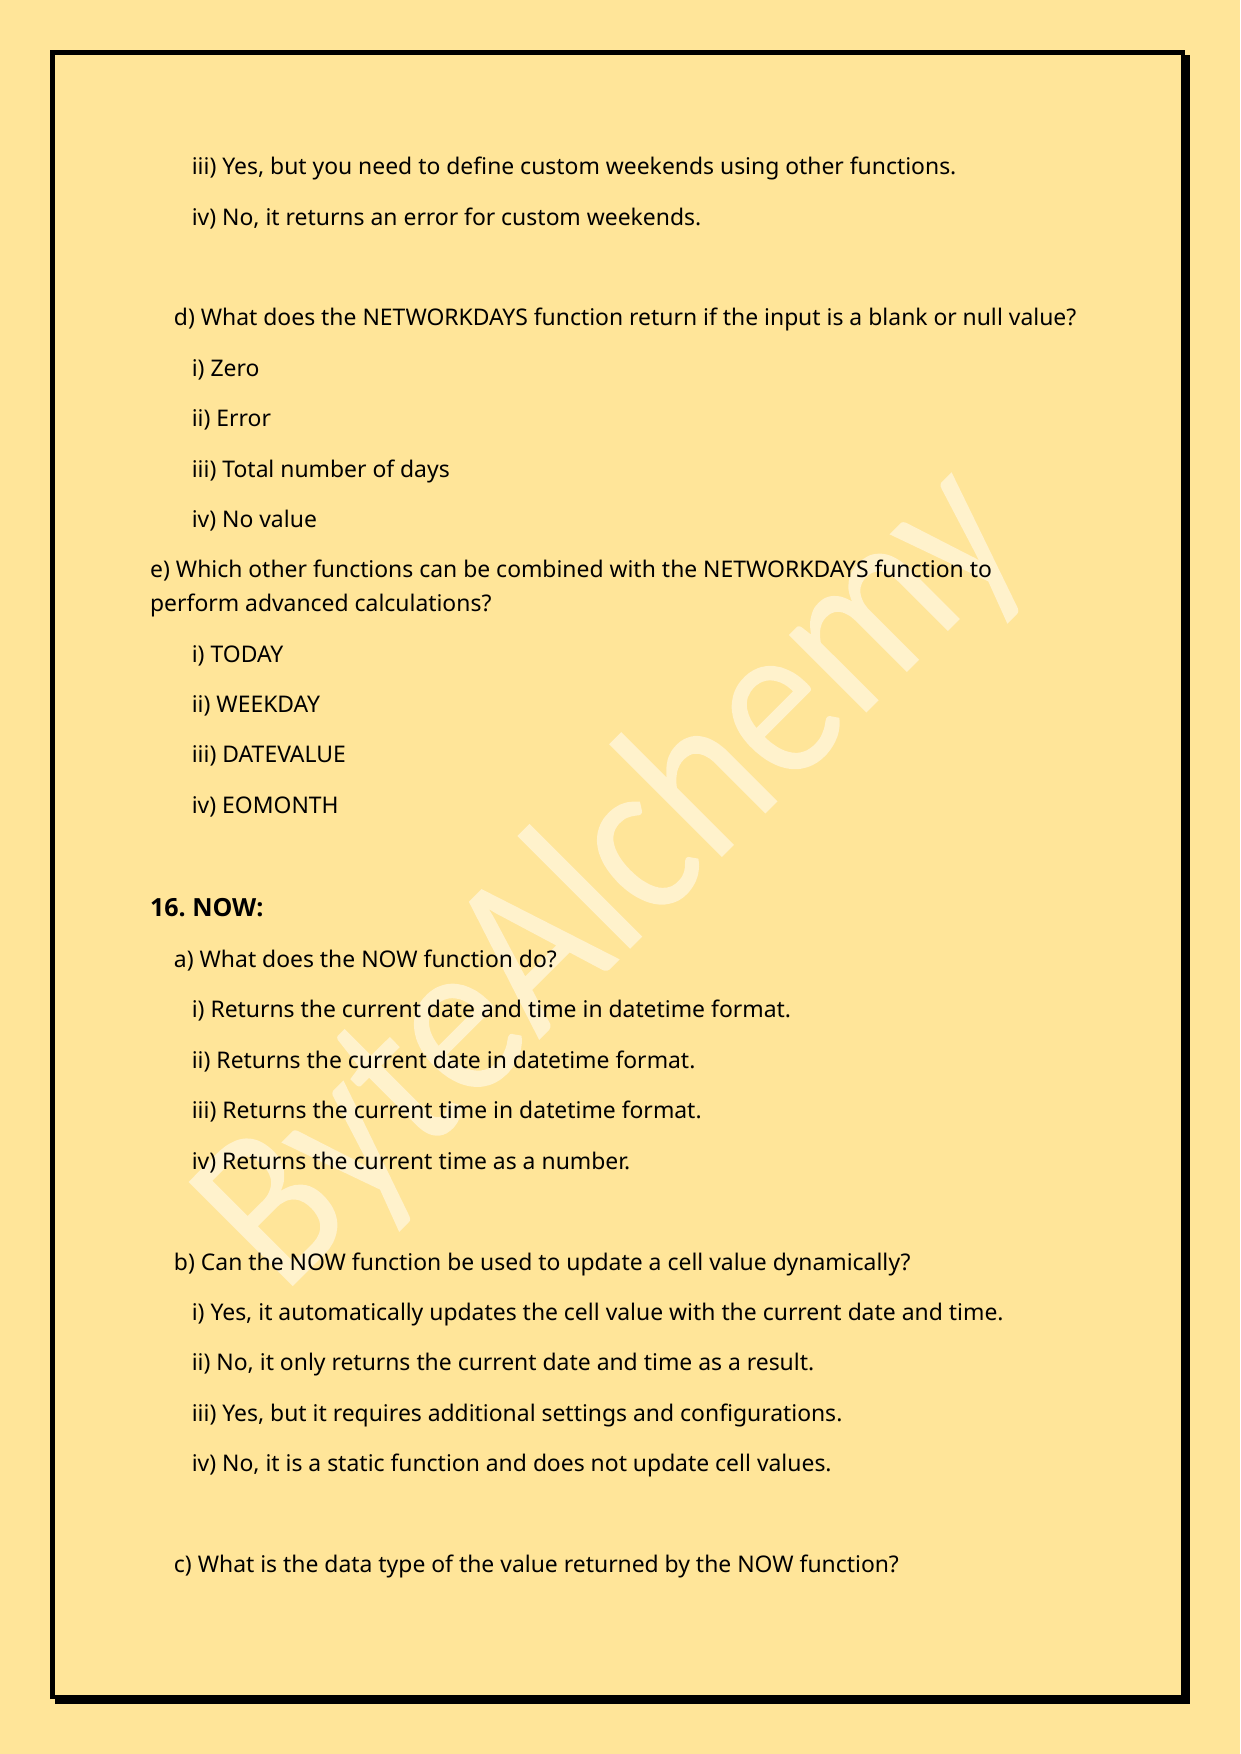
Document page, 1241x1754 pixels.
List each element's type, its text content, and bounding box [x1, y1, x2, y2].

text iv) Returns the current time as a number. [150, 1145, 1086, 1176]
text i) TODAY [150, 637, 1086, 669]
text b) Can the NOW function be used to update a cell value dynamically? [150, 1246, 1086, 1277]
text iii) Total number of days [150, 452, 1086, 484]
text iv) No, it is a static function and does not update cell values. [150, 1447, 1086, 1478]
text iii) Returns the current time in datetime format. [150, 1094, 1086, 1126]
text iv) No, it returns an error for custom weekends. [150, 200, 1086, 232]
text c) What is the data type of the value returned by the NOW function? [150, 1548, 1086, 1579]
text a) What does the NOW function do? [150, 943, 1086, 974]
text iii) DATEVALUE [150, 738, 1086, 769]
text i) Zero [150, 352, 1086, 383]
text iii) Yes, but it requires additional settings and configurations. [150, 1397, 1086, 1428]
text ii) WEEKDAY [150, 688, 1086, 719]
text i) Yes, it automatically updates the cell value with the current date and time. [150, 1296, 1086, 1327]
text e) Which other functions can be combined with the NETWORKDAYS function to perform advanced calculations? [150, 553, 1086, 618]
text iv) No value [150, 503, 1086, 534]
text iv) EOMONTH [150, 789, 1086, 820]
text iii) Yes, but you need to define custom weekends using other functions. [150, 150, 1086, 181]
text 16. NOW: [150, 889, 1086, 924]
text d) What does the NETWORKDAYS function return if the input is a blank or null value? [150, 301, 1086, 332]
text ii) Error [150, 402, 1086, 433]
text ii) No, it only returns the current date and time as a result. [150, 1346, 1086, 1378]
text i) Returns the current date and time in datetime format. [150, 993, 1086, 1025]
text ii) Returns the current date in datetime format. [150, 1044, 1086, 1075]
